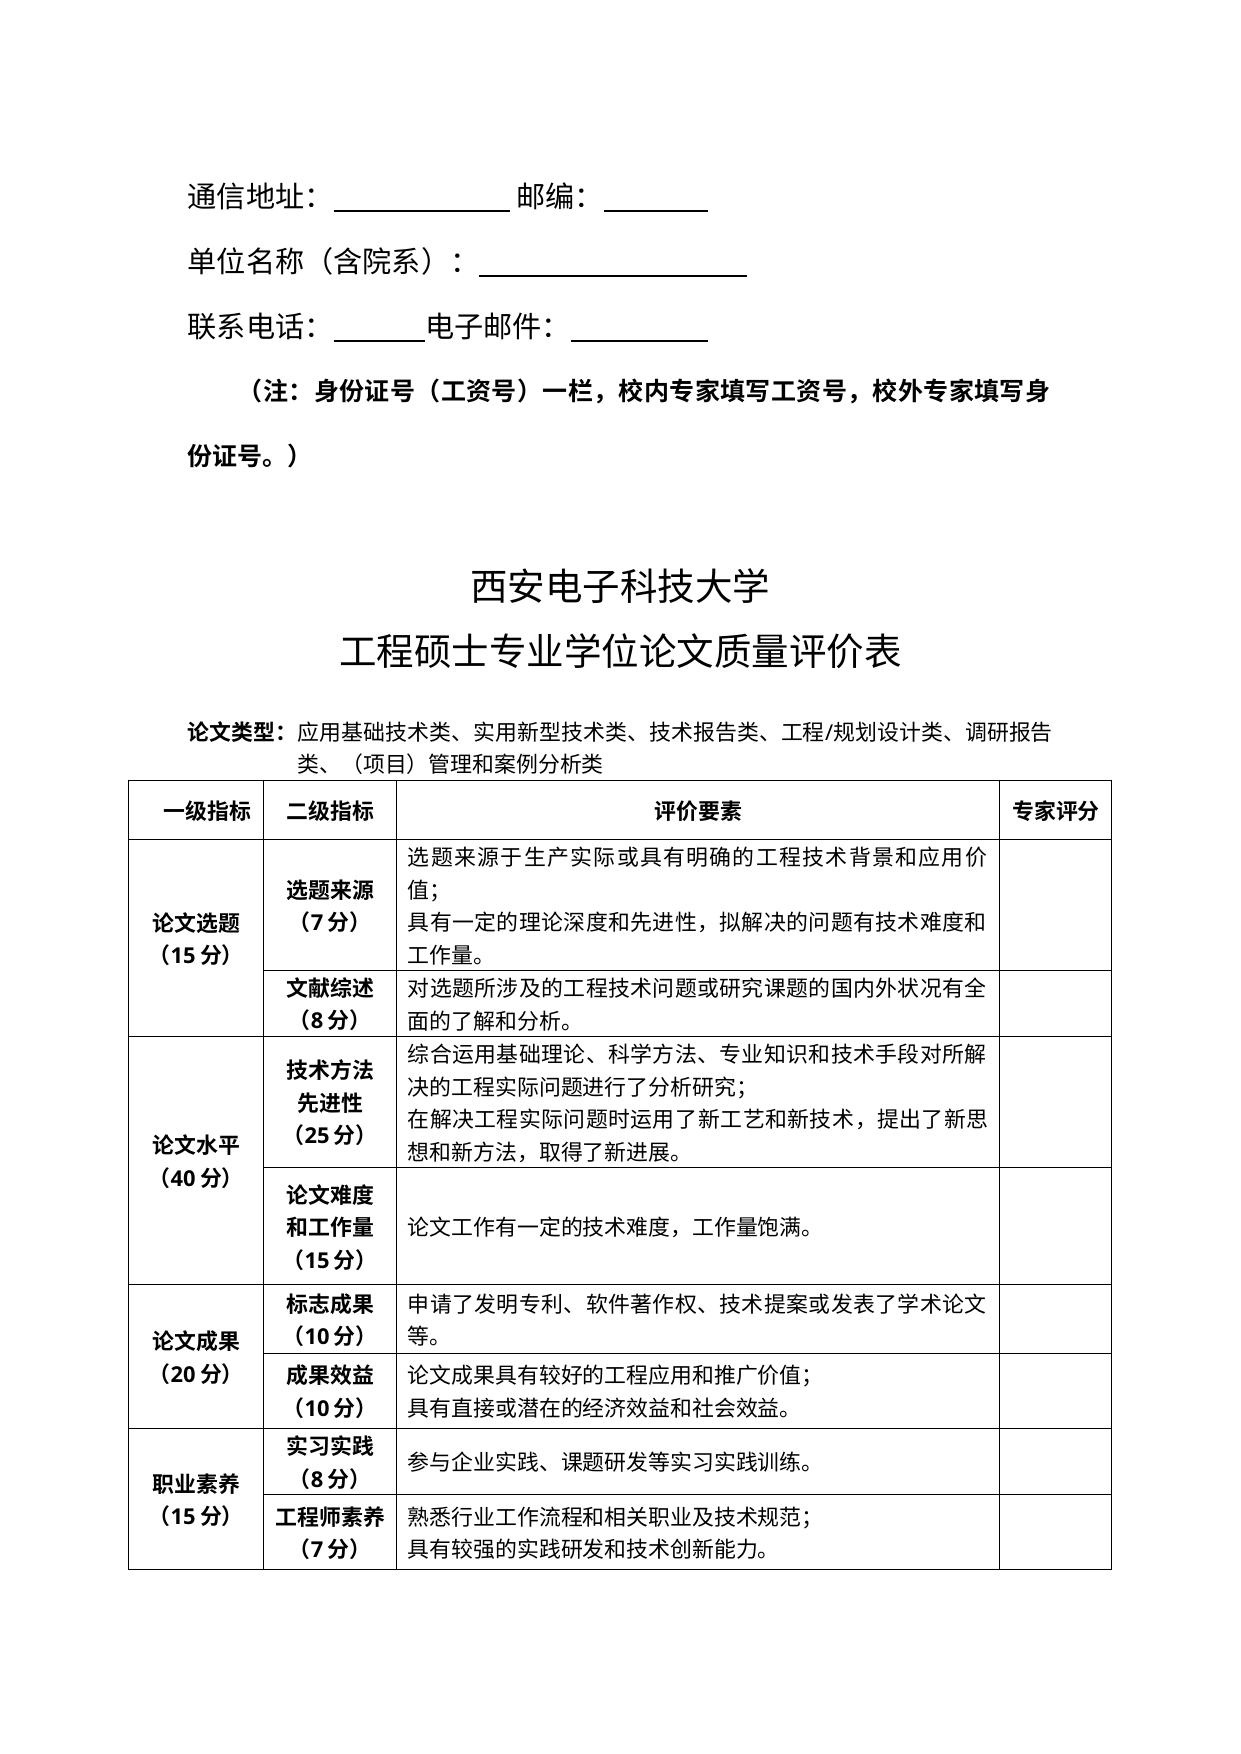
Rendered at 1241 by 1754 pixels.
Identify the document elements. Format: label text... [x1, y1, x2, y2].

text 联系电话： 电子邮件： [187, 292, 1053, 357]
table_cell 文献综述 （8分） [264, 971, 396, 1036]
table_cell [1000, 1037, 1111, 1167]
table_cell 论文工作有一定的技术难度，工作量饱满。 [397, 1168, 999, 1284]
table_cell [1000, 1429, 1111, 1494]
table_cell 工程师素养 （7分） [264, 1495, 396, 1569]
text 论文类型：应用基础技术类、实用新型技术类、技术报告类、工程/规划设计类、调研报告类、（项目）管理和案例分析类 [187, 714, 1053, 779]
text 通信地址： 邮编： [187, 162, 1053, 227]
table_cell [1000, 1354, 1111, 1428]
table_cell [1000, 840, 1111, 970]
table_cell 论文水平 （40分） [129, 1037, 263, 1284]
table_cell 选题来源 （7分） [264, 840, 396, 970]
table_cell [1000, 971, 1111, 1036]
table_cell 熟悉行业工作流程和相关职业及技术规范； 具有较强的实践研发和技术创新能力。 [397, 1495, 999, 1569]
table_cell 标志成果 （10分） [264, 1285, 396, 1352]
table_cell 参与企业实践、课题研发等实习实践训练。 [397, 1429, 999, 1494]
table_header 一级指标 [129, 781, 263, 839]
table_cell 申请了发明专利、软件著作权、技术提案或发表了学术论文等。 [397, 1285, 999, 1352]
text （注：身份证号（工资号）一栏，校内专家填写工资号，校外专家填写身份证号。） [187, 357, 1053, 487]
table_header 二级指标 [264, 781, 396, 839]
table_cell 实习实践 （8分） [264, 1429, 396, 1494]
table_cell 选题来源于生产实际或具有明确的工程技术背景和应用价值； 具有一定的理论深度和先进性，拟解决的问题有技术难度和工作量。 [397, 840, 999, 970]
table_cell [1000, 1168, 1111, 1284]
text 单位名称（含院系）： [187, 227, 1053, 292]
table_cell 职业素养 （15分） [129, 1429, 263, 1569]
table_cell [1000, 1495, 1111, 1569]
table_cell 论文成果具有较好的工程应用和推广价值； 具有直接或潜在的经济效益和社会效益。 [397, 1354, 999, 1428]
table_cell 技术方法 先进性 （25分） [264, 1037, 396, 1167]
table_header 专家评分 [1000, 781, 1111, 839]
text 工程硕士专业学位论文质量评价表 [187, 617, 1053, 682]
table_cell 论文选题 （15分） [129, 840, 263, 1036]
table_cell [1000, 1285, 1111, 1352]
text 西安电子科技大学 [187, 552, 1053, 617]
table_cell 综合运用基础理论、科学方法、专业知识和技术手段对所解决的工程实际问题进行了分析研究； 在解决工程实际问题时运用了新工艺和新技术，提出了新思想和新方法，取得了新进展。 [397, 1037, 999, 1167]
table_cell 论文难度 和工作量 （15分） [264, 1168, 396, 1284]
table_header 评价要素 [397, 781, 999, 839]
table_cell 对选题所涉及的工程技术问题或研究课题的国内外状况有全面的了解和分析。 [397, 971, 999, 1036]
table_cell 论文成果 （20分） [129, 1285, 263, 1428]
table_cell 成果效益 （10分） [264, 1354, 396, 1428]
